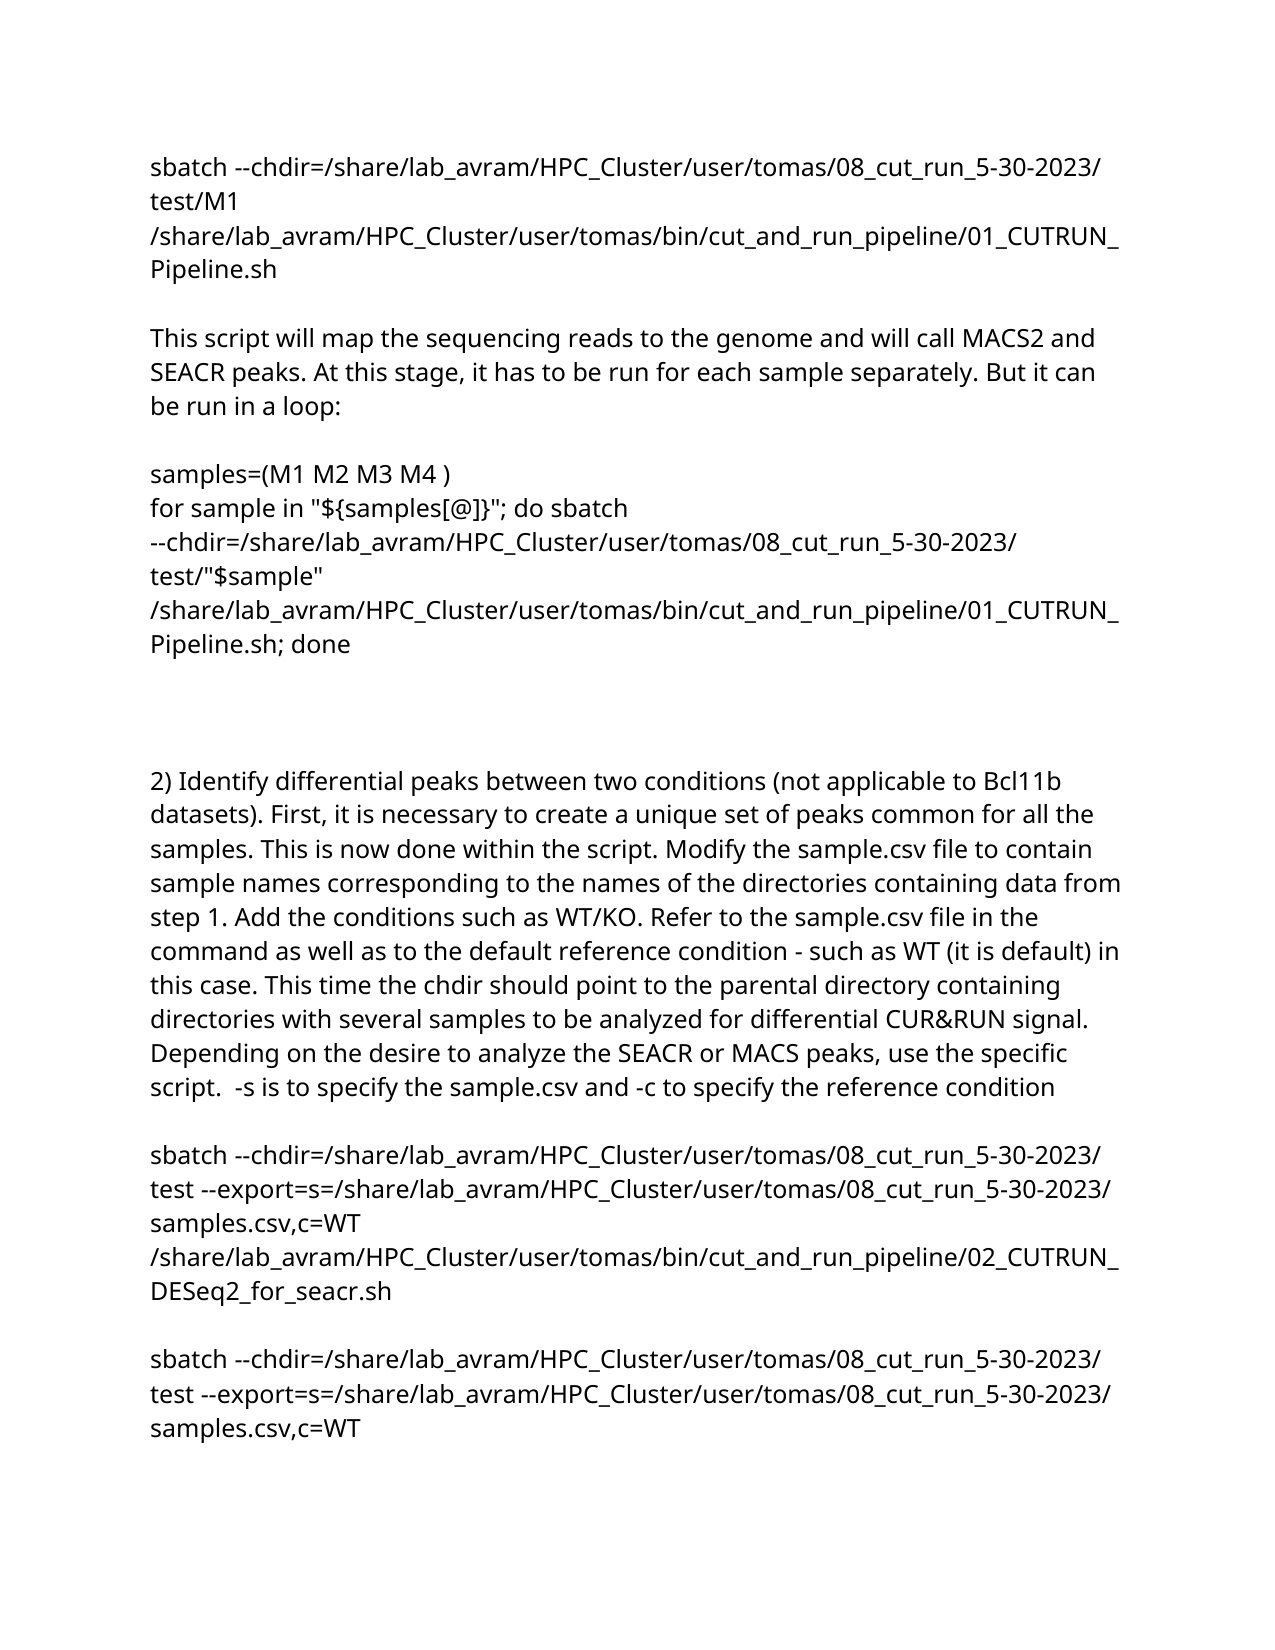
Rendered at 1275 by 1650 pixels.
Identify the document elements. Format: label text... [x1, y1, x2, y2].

text sbatch --chdir=/share/lab_avram/HPC_Cluster/user/tomas/08_cut_run_5-30-2023/test/M1 /share/lab_avram/HPC_Cluster/user/tomas/bin/cut_and_run_pipeline/01_CUTRUN_Pipeline.sh [150, 150, 1125, 286]
text for sample in "${samples[@]}"; do sbatch --chdir=/share/lab_avram/HPC_Cluster/user/tomas/08_cut_run_5-30-2023/test/"$sample" /share/lab_avram/HPC_Cluster/user/tomas/bin/cut_and_run_pipeline/01_CUTRUN_Pipeline.sh; done [150, 491, 1125, 661]
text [150, 1342, 1125, 1444]
text This script will map the sequencing reads to the genome and will call MACS2 and SEACR peaks. At this stage, it has to be run for each sample separately. But it can be run in a loop: [150, 320, 1125, 422]
text samples=(M1 M2 M3 M4 ) [150, 457, 1125, 491]
text sbatch --chdir=/share/lab_avram/HPC_Cluster/user/tomas/08_cut_run_5-30-2023/test --export=s=/share/lab_avram/HPC_Cluster/user/tomas/08_cut_run_5-30-2023/samples.csv,c=WT /share/lab_avram/HPC_Cluster/user/tomas/bin/cut_and_run_pipeline/02_CUTRUN_DESeq2_for_seacr.sh [150, 1138, 1125, 1308]
text 2) Identify differential peaks between two conditions (not applicable to Bcl11b datasets). First, it is necessary to create a unique set of peaks common for all the samples. This is now done within the script. Modify the sample.csv file to contain sample names corresponding to the names of the directories containing data from step 1. Add the conditions such as WT/KO. Refer to the sample.csv file in the command as well as to the default reference condition - such as WT (it is default) in this case. This time the chdir should point to the parental directory containing directories with several samples to be analyzed for differential CUR&RUN signal. Depending on the desire to analyze the SEACR or MACS peaks, use the specific script. -s is to specify the sample.csv and -c to specify the reference condition [150, 763, 1125, 1104]
